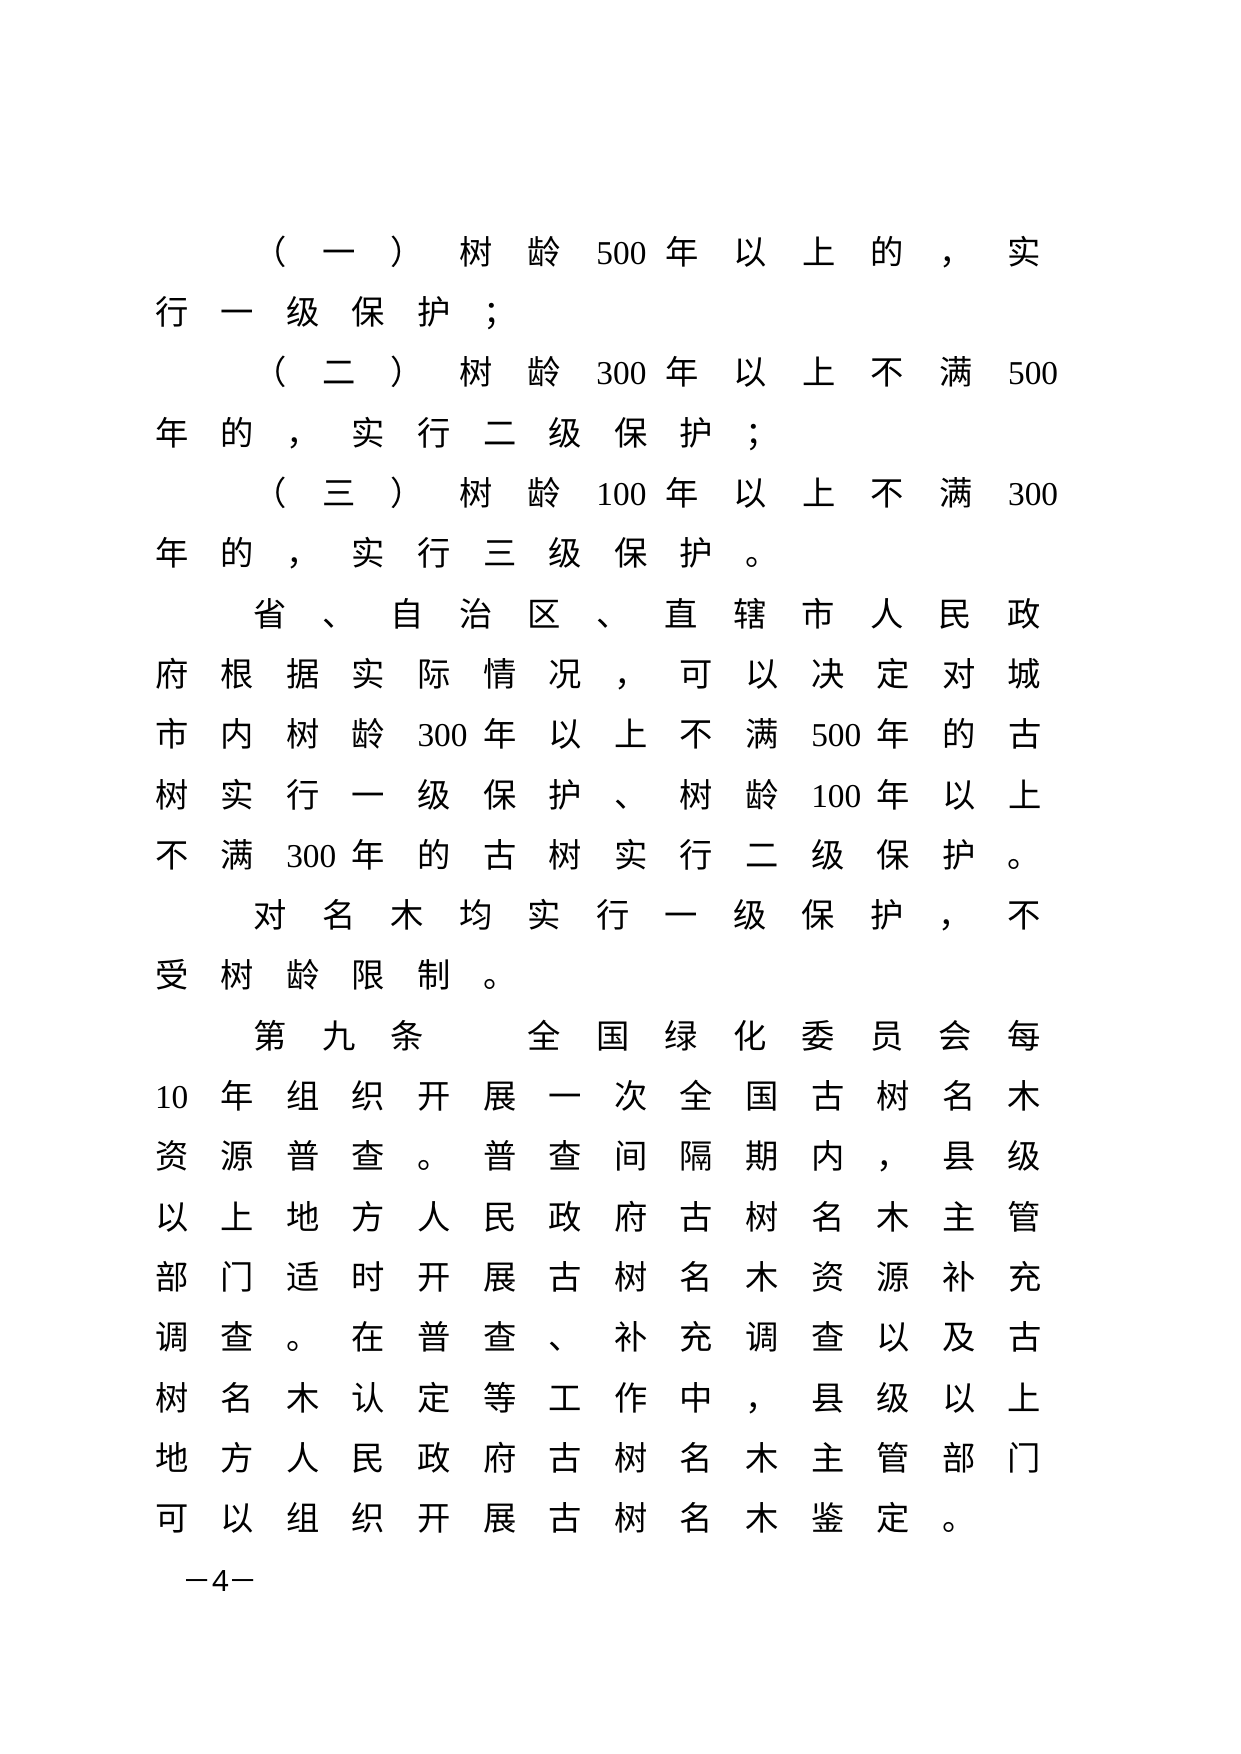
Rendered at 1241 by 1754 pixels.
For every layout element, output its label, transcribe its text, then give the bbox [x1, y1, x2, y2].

text 省、自治区、直辖市人民政府根据实际情况，可以决定对城市内树龄300年以上不满500年的古树实行一级保护、树龄100年以上不满300年的古树实行二级保护。 [155, 581, 1073, 883]
text 对名木均实行一级保护，不受树龄限制。 [155, 883, 1073, 1003]
text 第九条 全国绿化委员会每10年组织开展一次全国古树名木资源普查。普查间隔期内，县级以上地方人民政府古树名木主管部门适时开展古树名木资源补充调查。在普查、补充调查以及古树名木认定等工作中，县级以上地方人民政府古树名木主管部门可以组织开展古树名木鉴定。 [155, 1003, 1073, 1546]
text （三）树龄100年以上不满300年的，实行三级保护。 [155, 461, 1073, 581]
text （一）树龄500年以上的，实行一级保护； [155, 219, 1073, 340]
text （二）树龄300年以上不满500年的，实行二级保护； [155, 340, 1073, 461]
